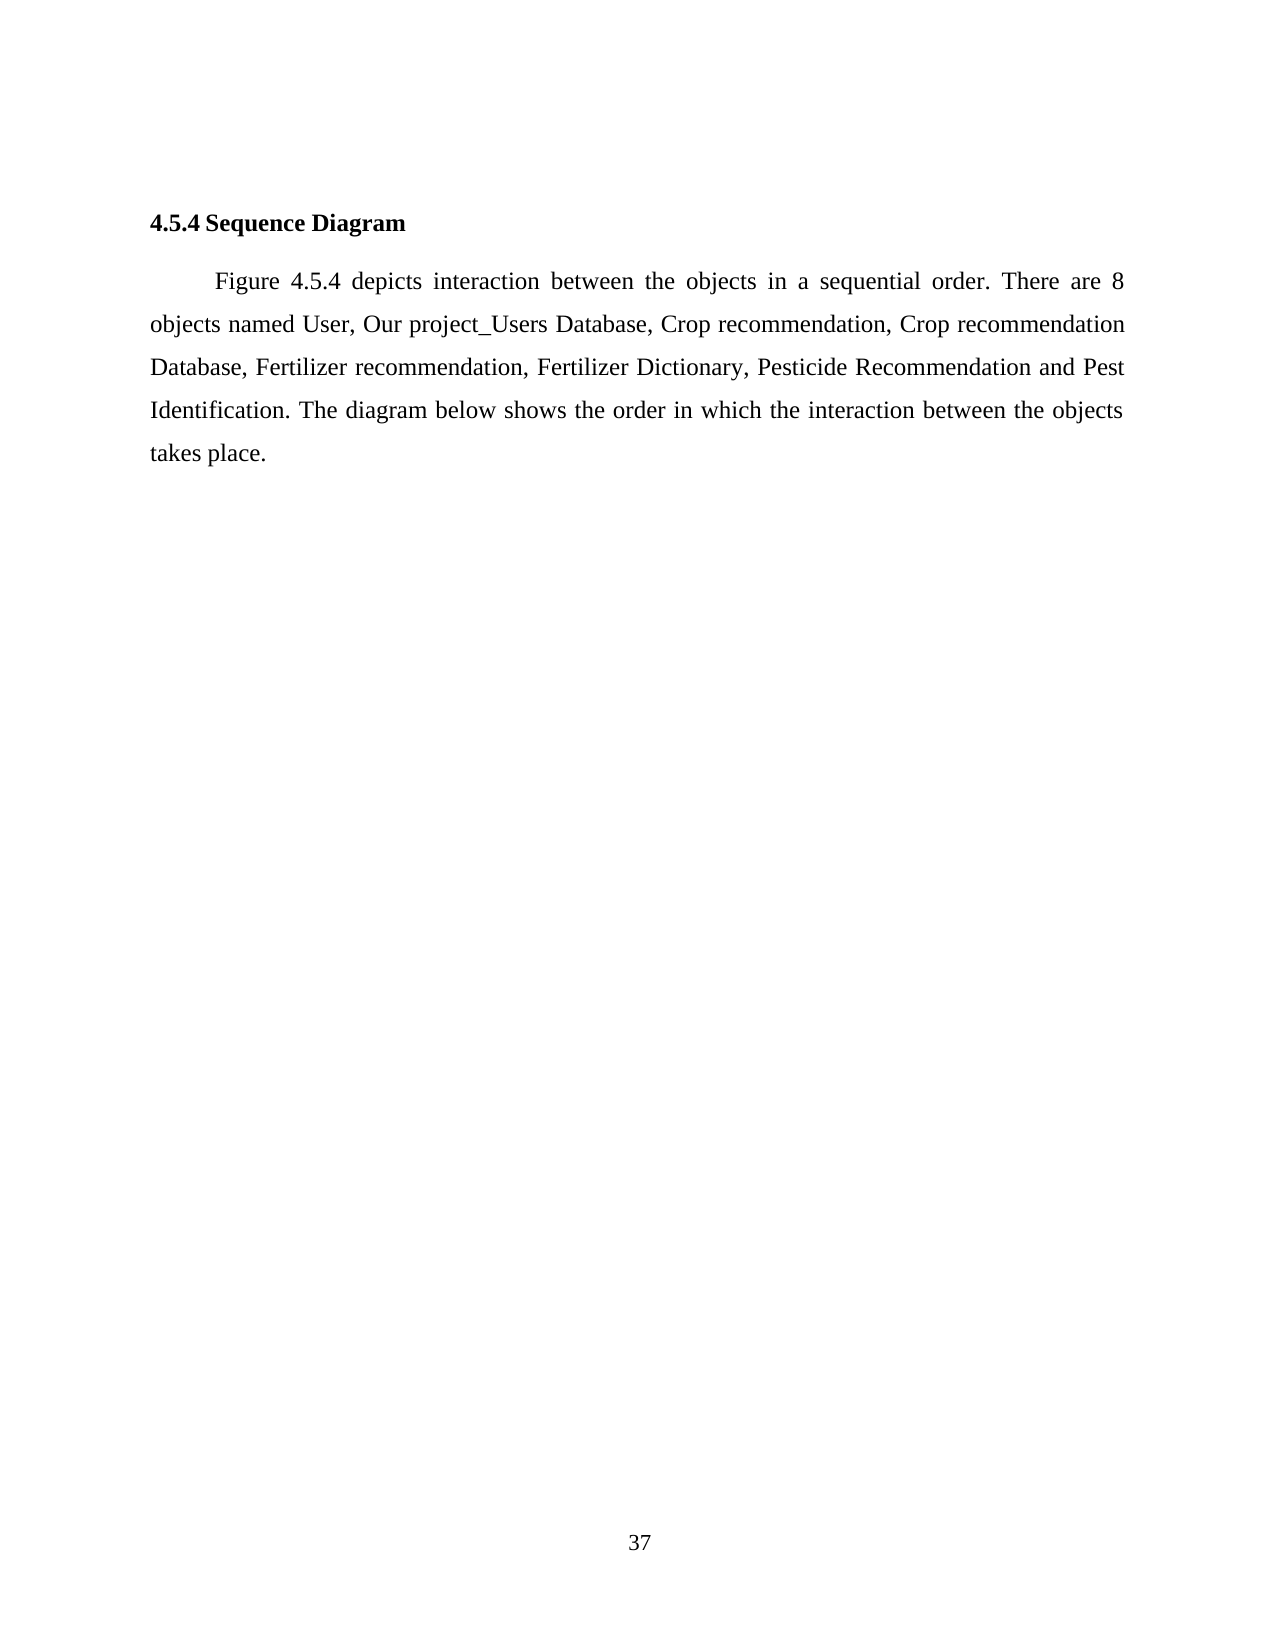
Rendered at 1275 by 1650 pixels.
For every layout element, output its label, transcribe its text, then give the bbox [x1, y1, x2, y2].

text 4.5.4 Sequence Diagram [139, 208, 969, 237]
text Figure 4.5.4 depicts interaction between the objects in a sequential order. There are 8 objects named User, Our project_Users Database, Crop recommendation, Crop recommendation Database, Fertilizer recommendation, Fertilizer Dictionary, Pesticide Recommendation and Pest Identification. The diagram below shows the order in which the interaction between the objects takes place. [150, 266, 1125, 467]
